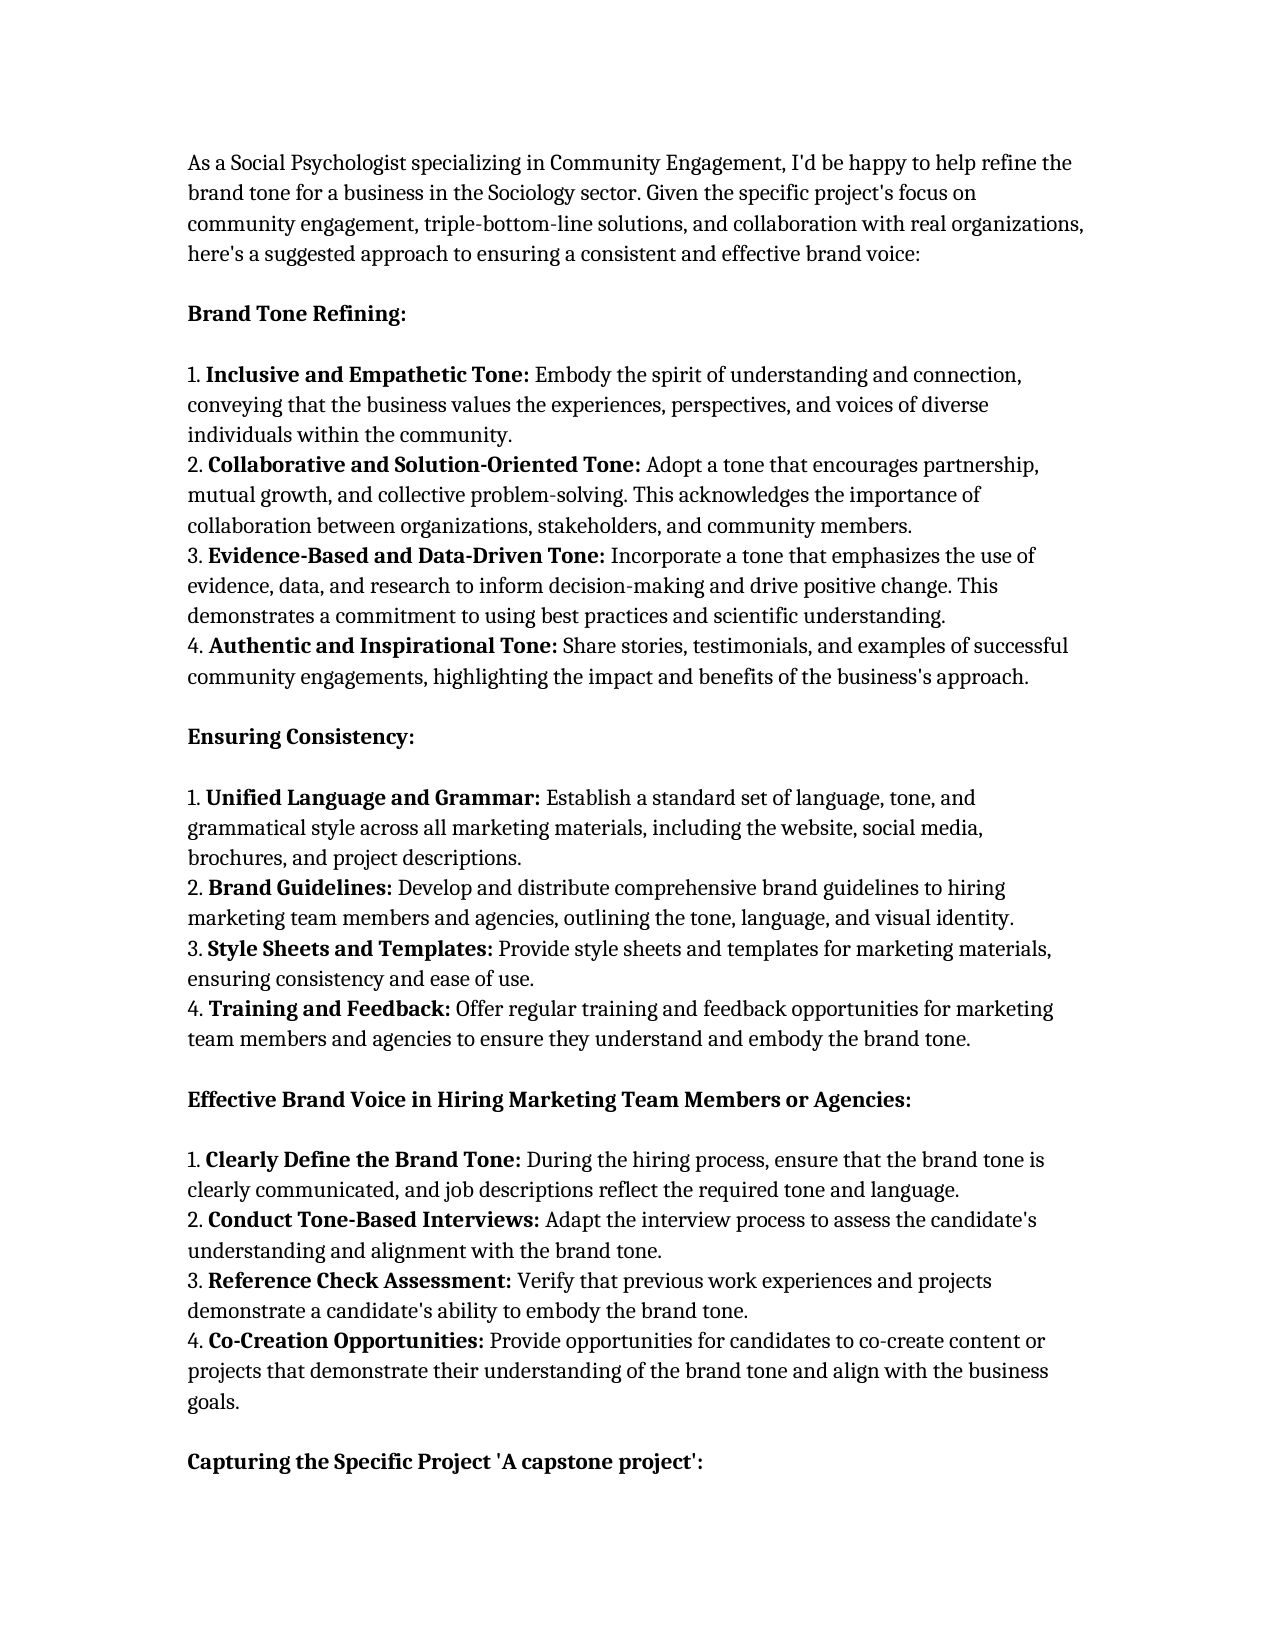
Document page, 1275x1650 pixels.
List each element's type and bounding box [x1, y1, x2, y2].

text [187, 150, 1087, 1475]
